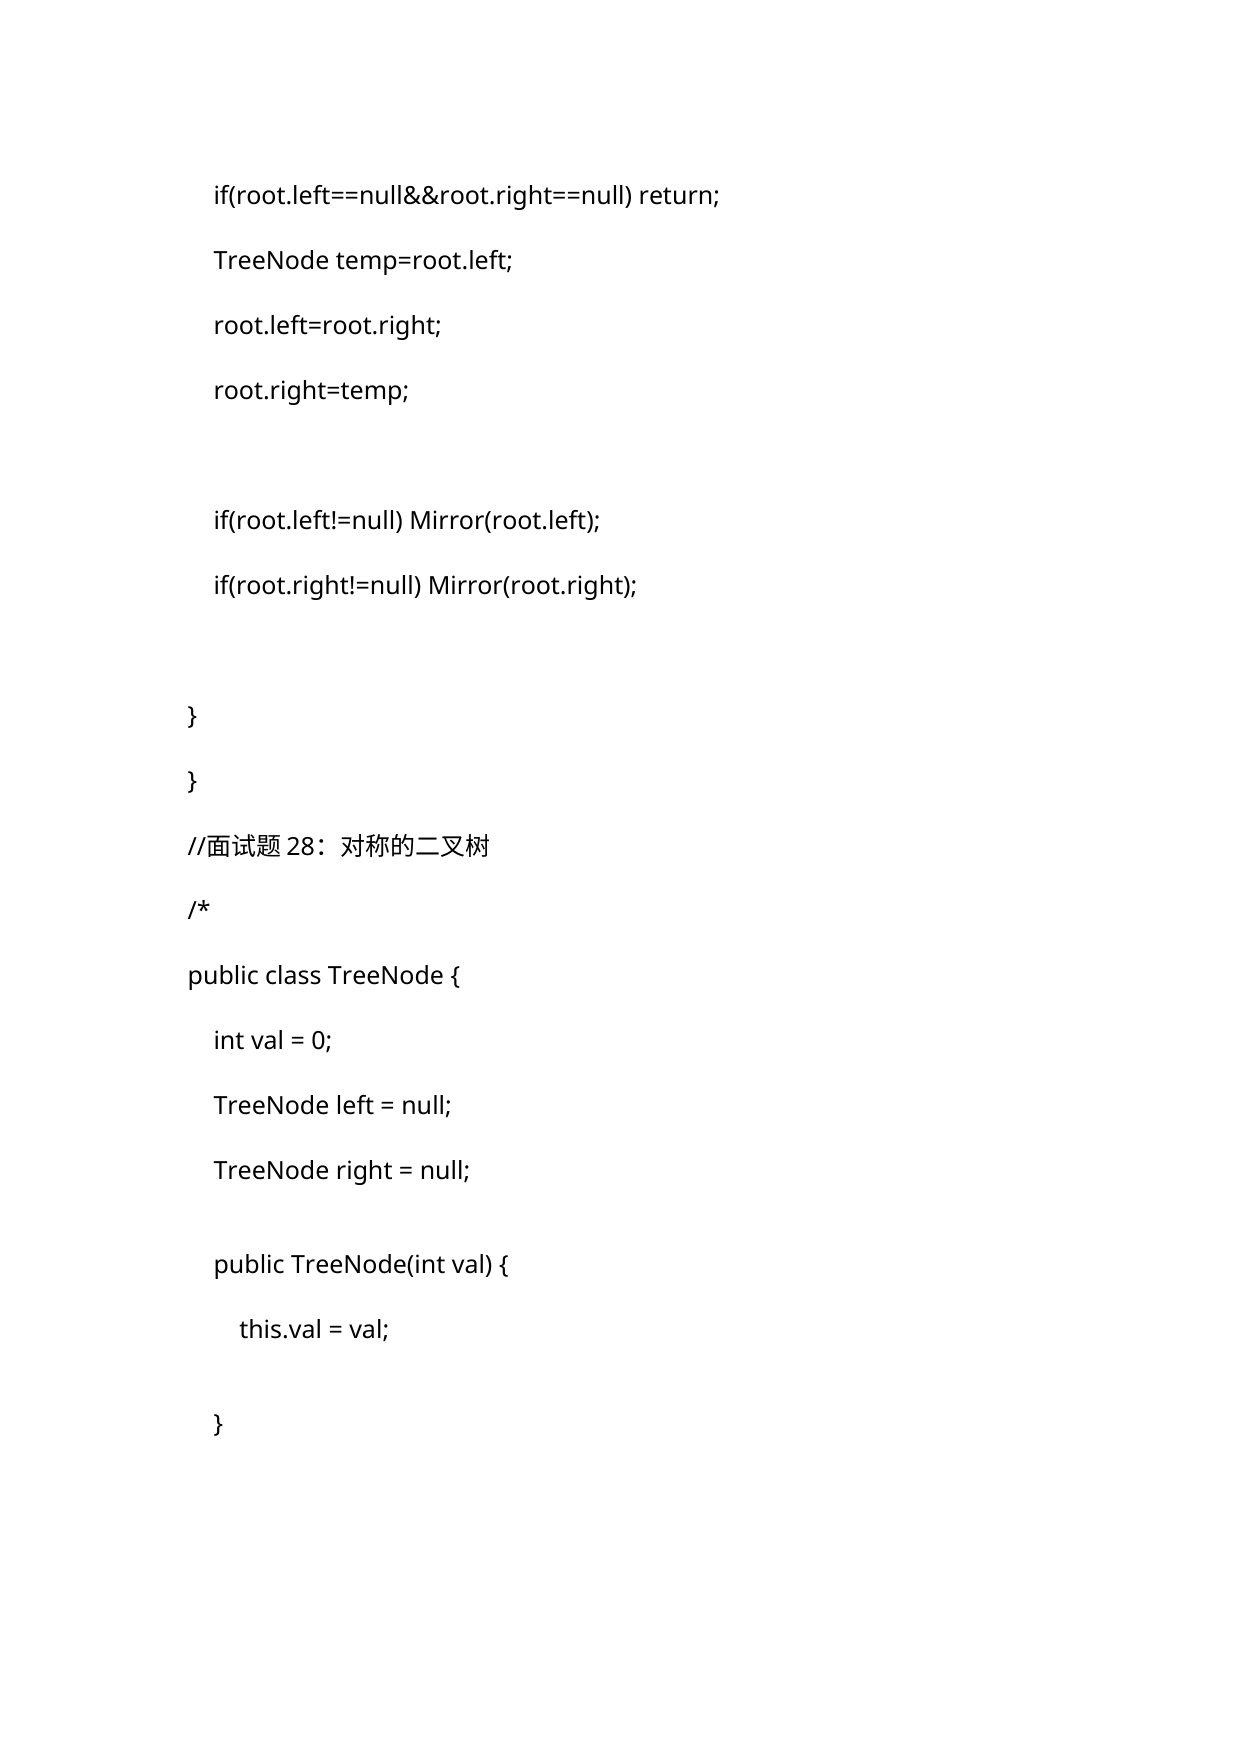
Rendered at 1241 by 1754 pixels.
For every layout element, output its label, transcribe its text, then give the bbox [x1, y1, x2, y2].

text public TreeNode(int val) { this.val = val; [187, 1231, 1053, 1361]
text } [187, 1390, 1053, 1455]
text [187, 162, 1053, 1202]
